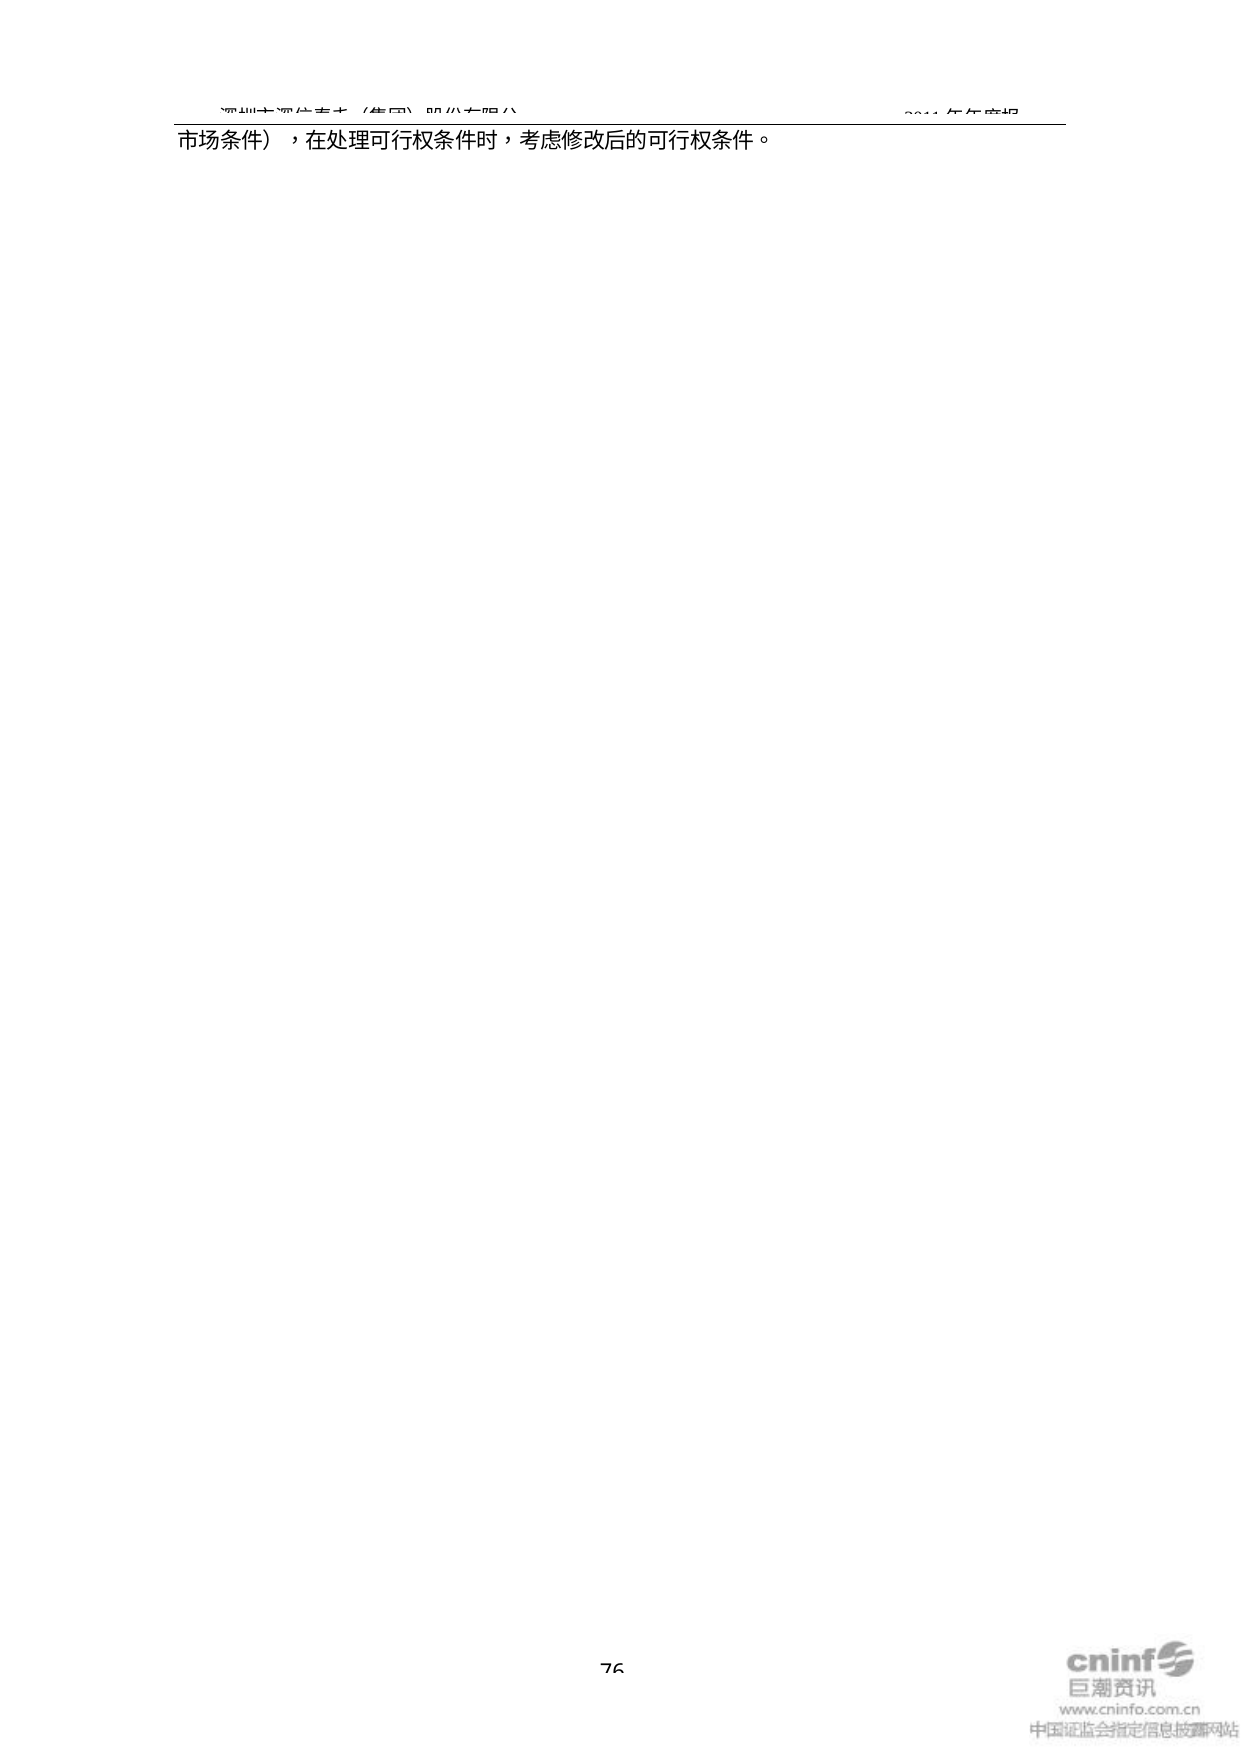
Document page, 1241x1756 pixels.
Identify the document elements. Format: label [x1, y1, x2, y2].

picture [1029, 1633, 1241, 1754]
text [177, 125, 1094, 155]
